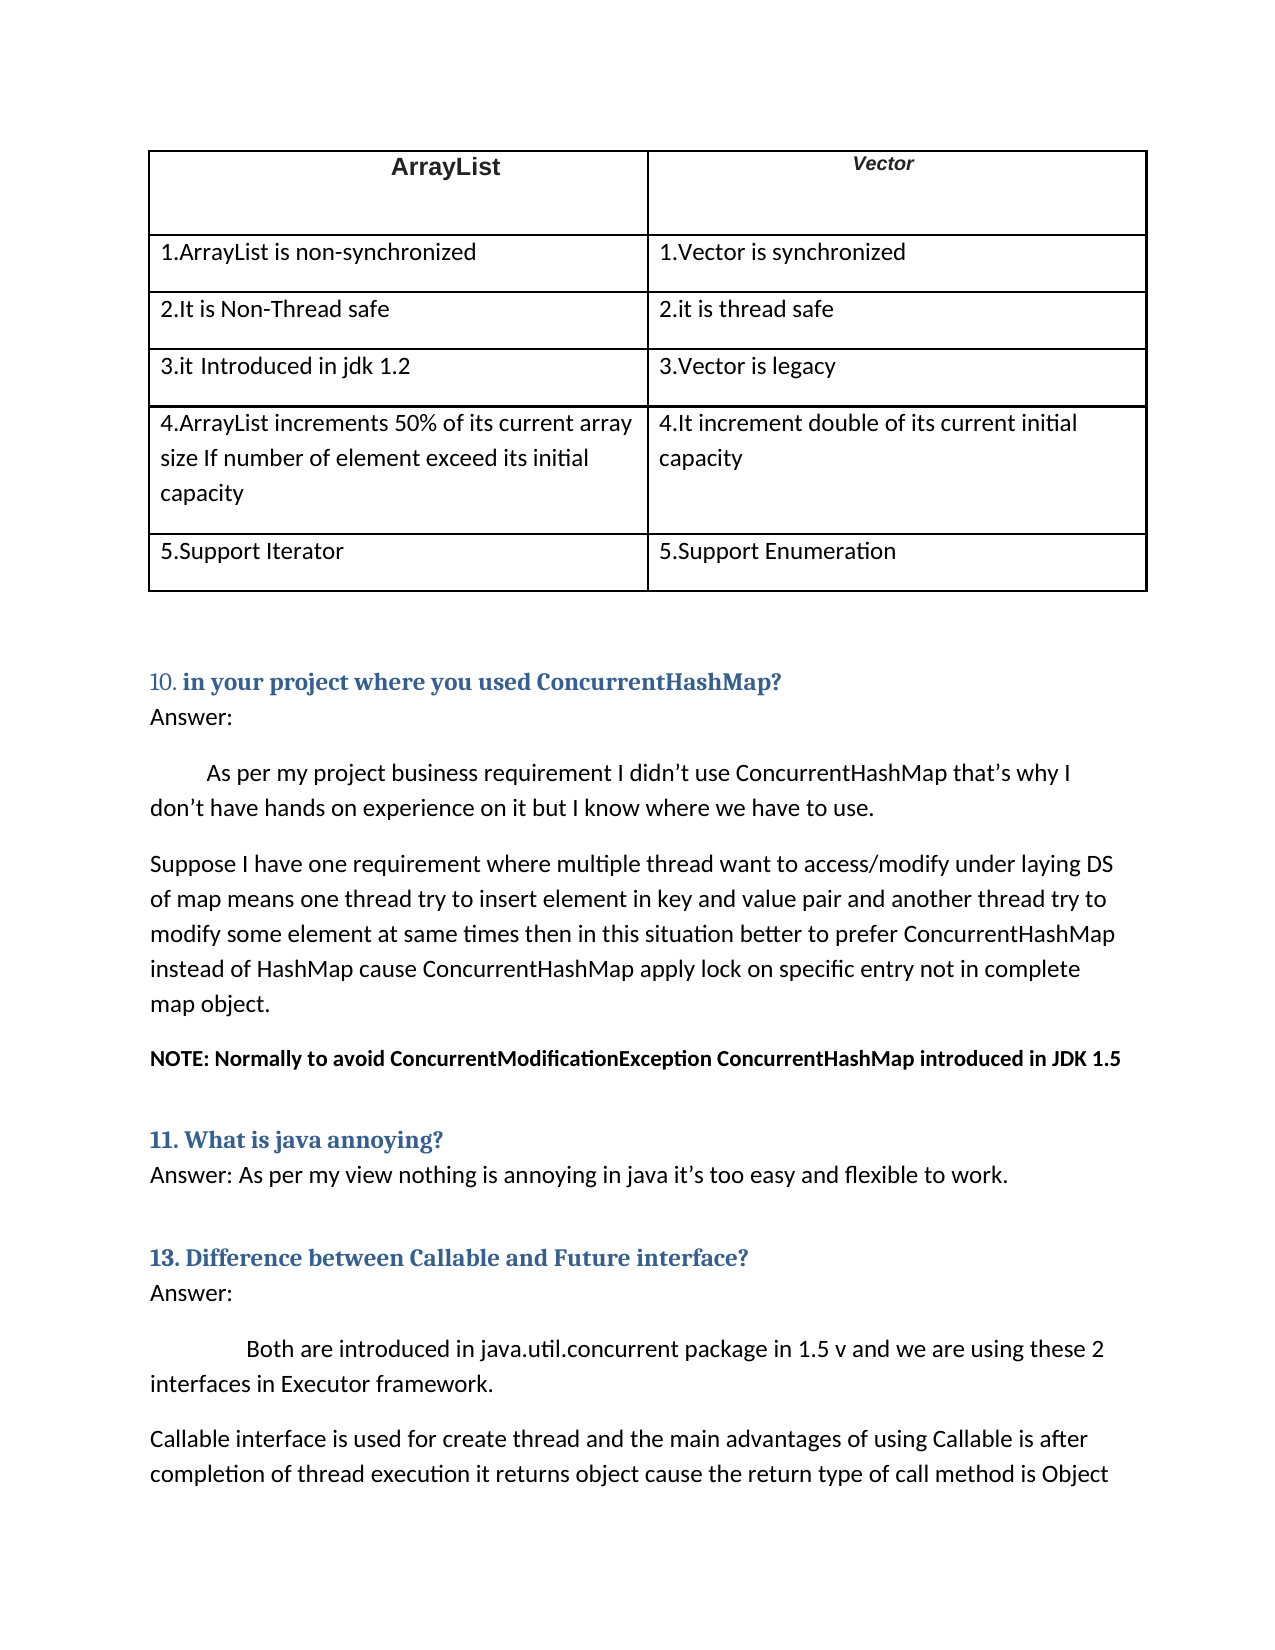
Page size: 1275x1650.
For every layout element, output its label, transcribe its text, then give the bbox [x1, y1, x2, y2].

table_cell 3.Vector is legacy [649, 350, 1145, 405]
table_cell 2.It is Non-Thread safe [150, 293, 647, 348]
table_header ArrayList [150, 152, 647, 233]
text Answer: [150, 701, 1125, 732]
table_header Vector [649, 152, 1145, 233]
text NOTE: Normally to avoid ConcurrentModificationException ConcurrentHashMap introduced in JDK 1.5 [150, 1044, 1125, 1072]
table_cell 4.ArrayList increments 50% of its current array size If number of element exceed its initial capacity [150, 408, 647, 533]
text Answer: [150, 1277, 1125, 1307]
table_cell 1.Vector is synchronized [649, 236, 1145, 291]
text Callable interface is used for create thread and the main advantages of using Callable is after completion of thread execution it returns object cause the return type of call method is Object [150, 1423, 1125, 1489]
text As per my project business requirement I didn’t use ConcurrentHashMap that’s why I don’t have hands on experience on it but I know where we have to use. [150, 757, 1125, 822]
table_cell 1.ArrayList is non-synchronized [150, 236, 647, 291]
table_cell 4.It increment double of its current initial capacity [649, 408, 1145, 533]
table_cell 3.it Introduced in jdk 1.2 [150, 350, 647, 405]
table_cell 2.it is thread safe [649, 293, 1145, 348]
subtitle 10. in your project where you used ConcurrentHashMap? [150, 668, 1125, 697]
text Both are introduced in java.util.concurrent package in 1.5 v and we are using these 2 interfaces in Executor framework. [150, 1333, 1125, 1398]
text Suppose I have one requirement where multiple thread want to access/modify under laying DS of map means one thread try to insert element in key and value pair and another thread try to modify some element at same times then in this situation better to prefer ConcurrentHashMap instead of HashMap cause ConcurrentHashMap apply lock on specific entry not in complete map object. [150, 848, 1125, 1018]
subtitle 13. Difference between Callable and Future interface? [150, 1244, 1125, 1273]
text Answer: As per my view nothing is annoying in java it’s too easy and flexible to work. [150, 1159, 1125, 1189]
table_cell 5.Support Enumeration [649, 535, 1145, 590]
subtitle 11. What is java annoying? [150, 1126, 1125, 1154]
table_cell 5.Support Iterator [150, 535, 647, 590]
